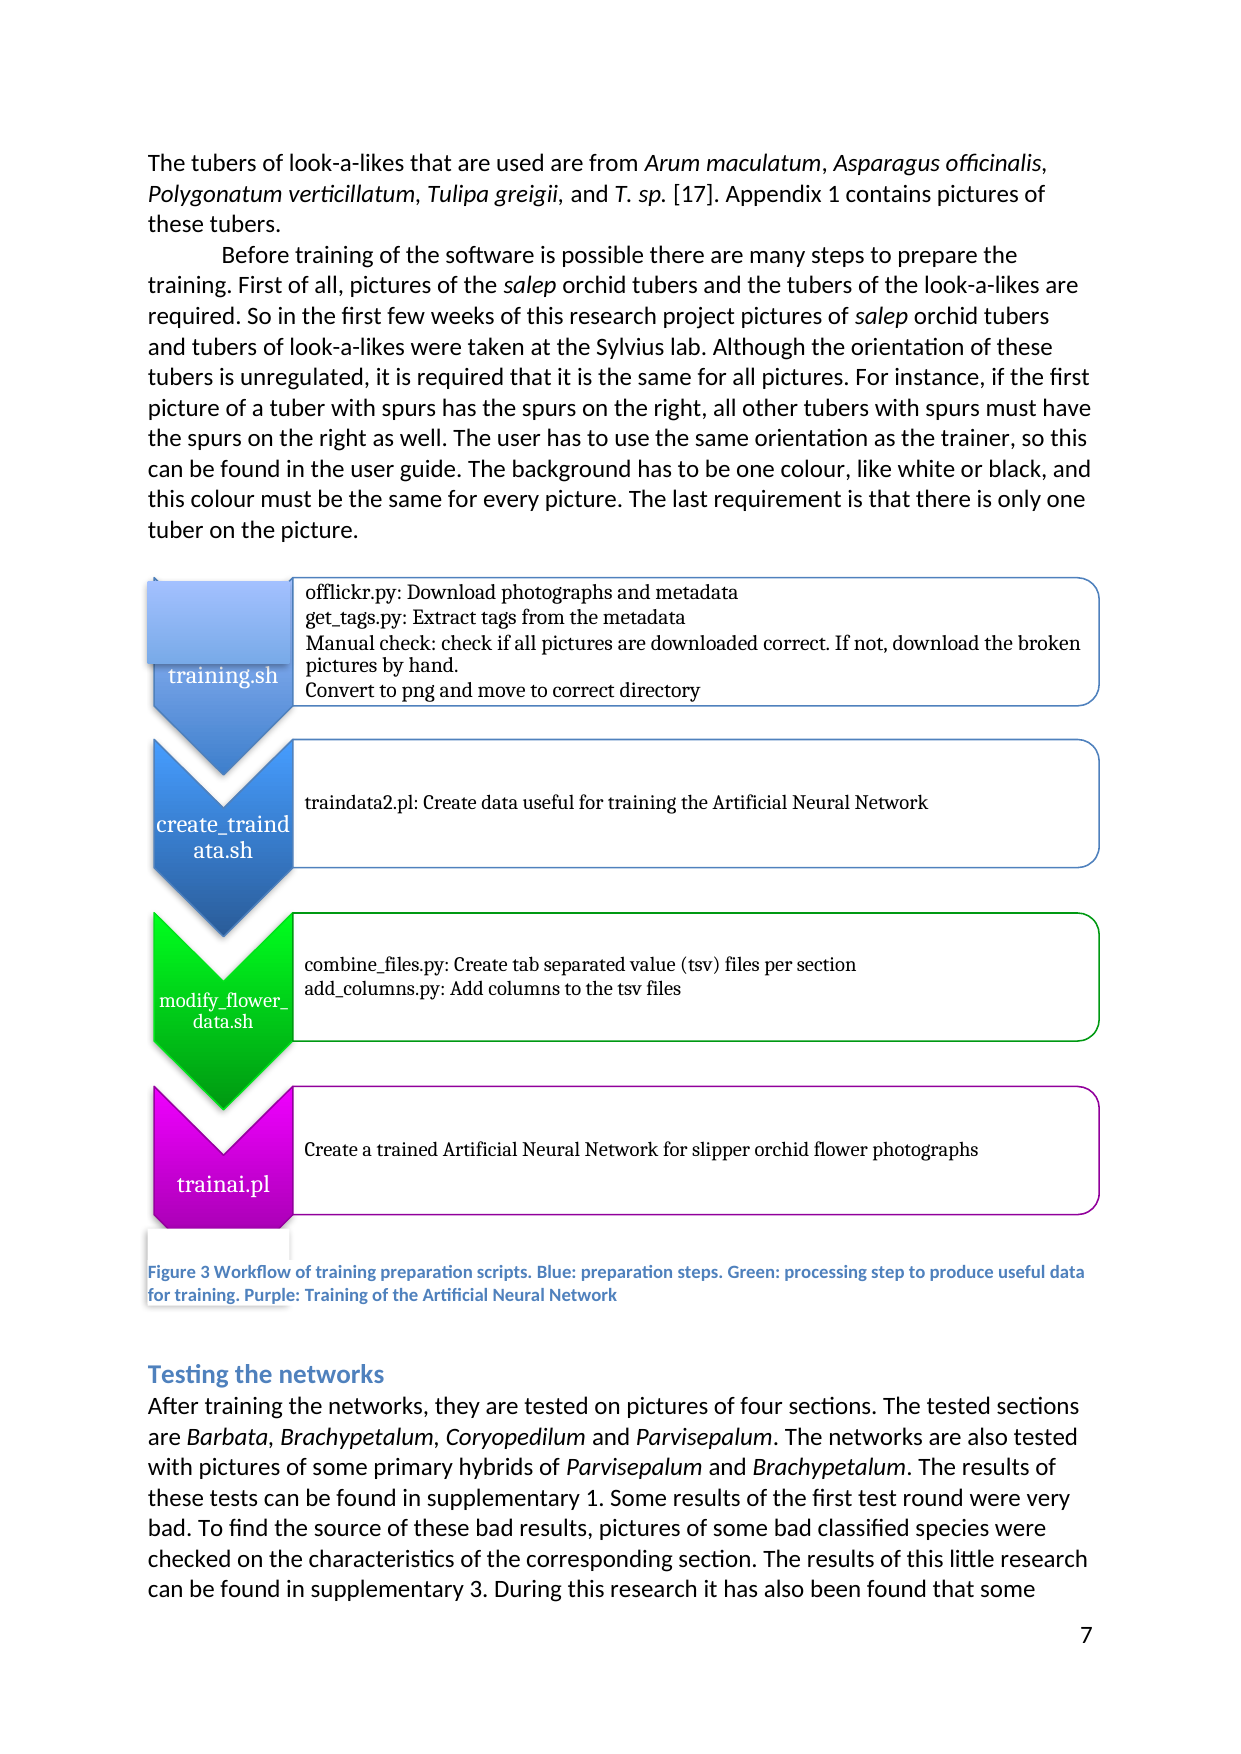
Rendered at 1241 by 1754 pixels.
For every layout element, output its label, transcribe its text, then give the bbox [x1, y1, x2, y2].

text The tubers of look-a-likes that are used are from Arum maculatum, Asparagus officinalis, Polygonatum verticillatum, Tulipa greigii, and T. sp. [17]. Appendix 1 contains pictures of these tubers. [148, 148, 1093, 239]
subtitle Testing the networks [148, 1357, 1093, 1390]
